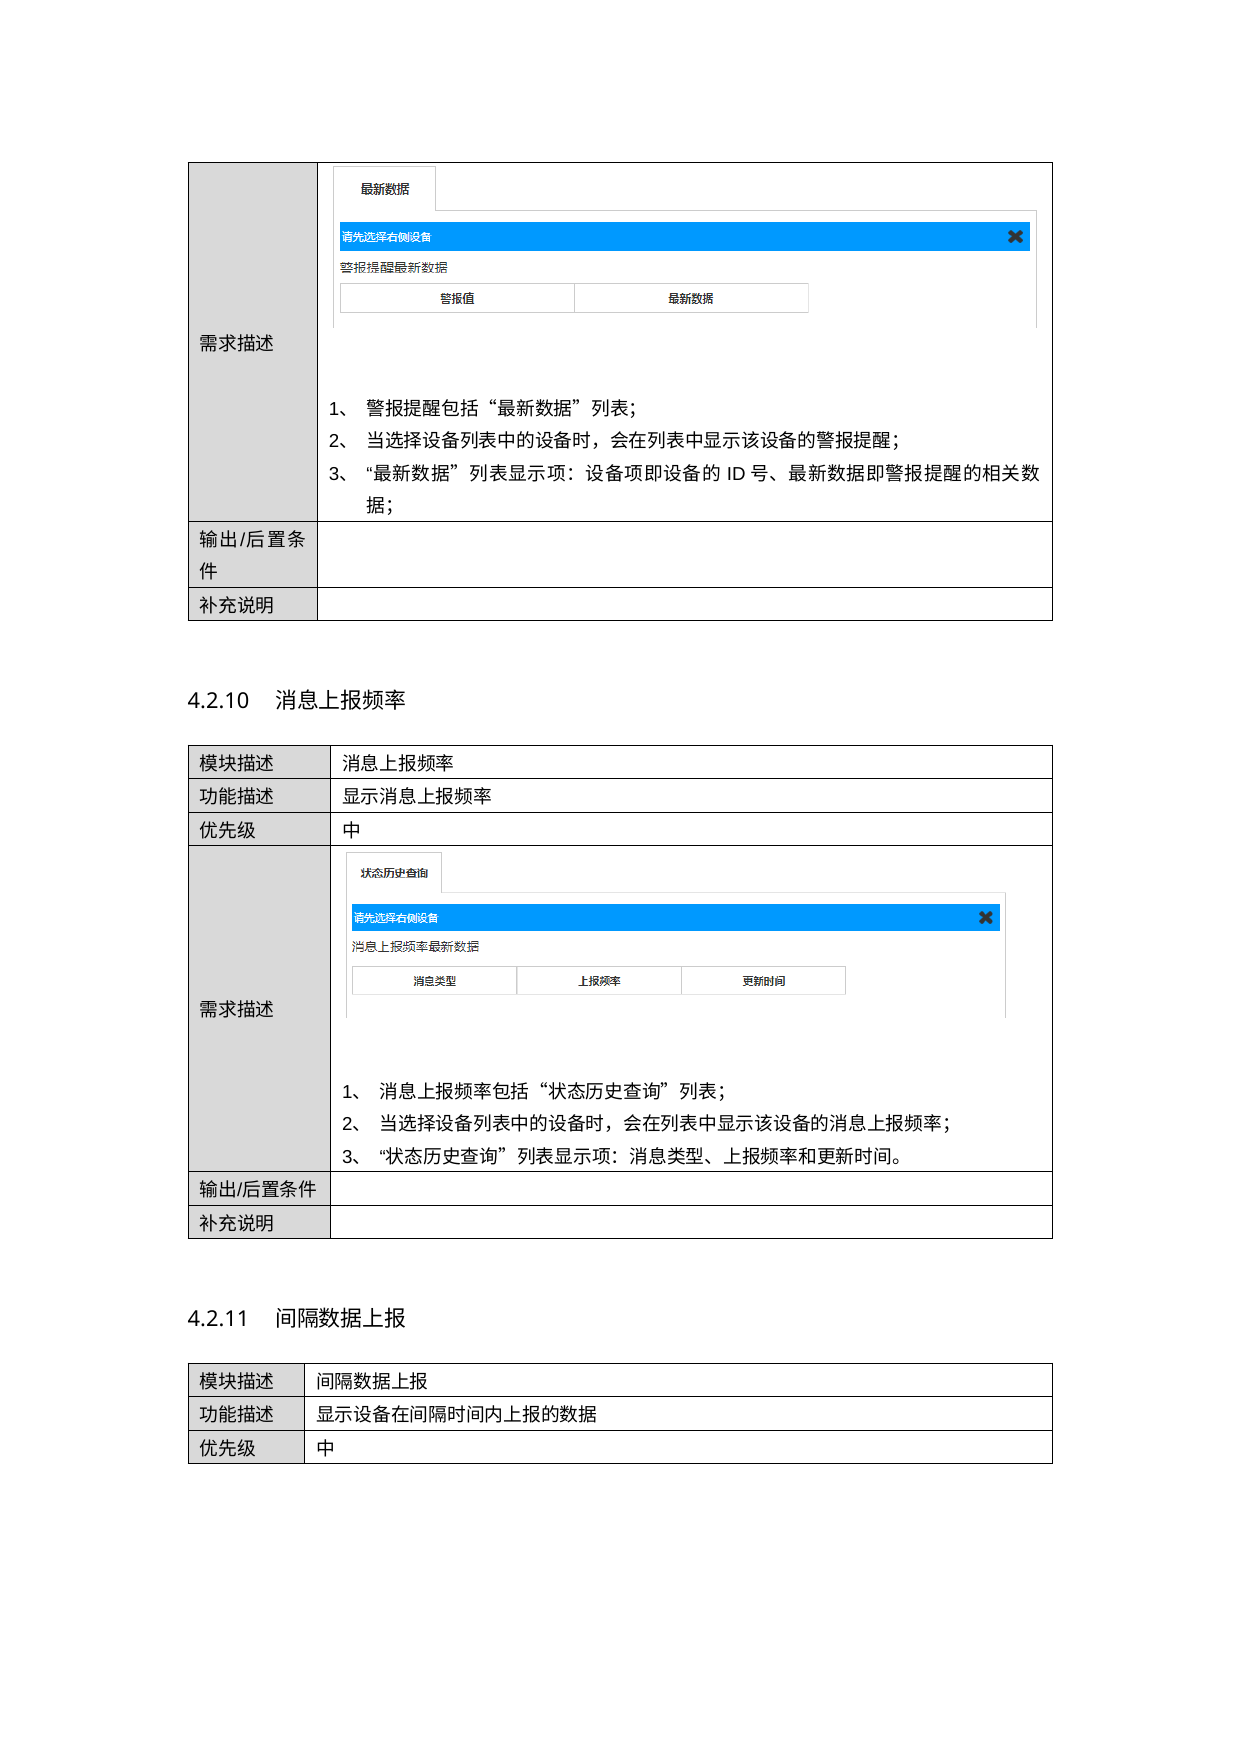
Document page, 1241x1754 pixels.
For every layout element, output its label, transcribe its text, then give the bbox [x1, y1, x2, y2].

table_cell 消息上报频率包括“状态历史查询”列表； 当选择设备列表中的设备时，会在列表中显示该设备的消息上报频率； “状态历史查询”列表显示项：消息类型、上报频率和更新时间。 [331, 846, 1052, 1171]
table_header 消息上报频率 [331, 746, 1052, 778]
table_header 模块描述 [189, 746, 330, 778]
table_cell 显示设备在间隔时间内上报的数据 [305, 1397, 1052, 1430]
table_cell 补充说明 [189, 588, 317, 620]
table_cell 功能描述 [189, 779, 330, 812]
table_header 间隔数据上报 [305, 1364, 1052, 1396]
table_cell 中 [305, 1431, 1052, 1463]
table_cell 警报提醒包括“最新数据”列表； 当选择设备列表中的设备时，会在列表中显示该设备的警报提醒； “最新数据”列表显示项：设备项即设备的ID号、最新数据即警报提醒的相关数据； [318, 163, 1052, 521]
table_cell 补充说明 [189, 1206, 330, 1238]
table_cell 输出/后置条件 [189, 522, 317, 587]
table_cell 需求描述 [189, 846, 330, 1171]
table_cell 优先级 [189, 813, 330, 845]
table_cell [331, 1172, 1052, 1205]
table_cell [331, 1206, 1052, 1238]
table_header 模块描述 [189, 1364, 304, 1396]
subtitle 消息上报频率 [187, 683, 1053, 715]
table_cell 中 [331, 813, 1052, 845]
subtitle 间隔数据上报 [187, 1301, 1053, 1333]
picture [341, 846, 1008, 1018]
table_cell 功能描述 [189, 1397, 304, 1430]
table_cell [318, 588, 1052, 620]
table_cell 显示消息上报频率 [331, 779, 1052, 812]
picture [328, 163, 1040, 328]
table_cell [318, 522, 1052, 587]
table_cell 输出/后置条件 [189, 1172, 330, 1205]
table_cell 优先级 [189, 1431, 304, 1463]
table_cell 需求描述 [189, 163, 317, 521]
